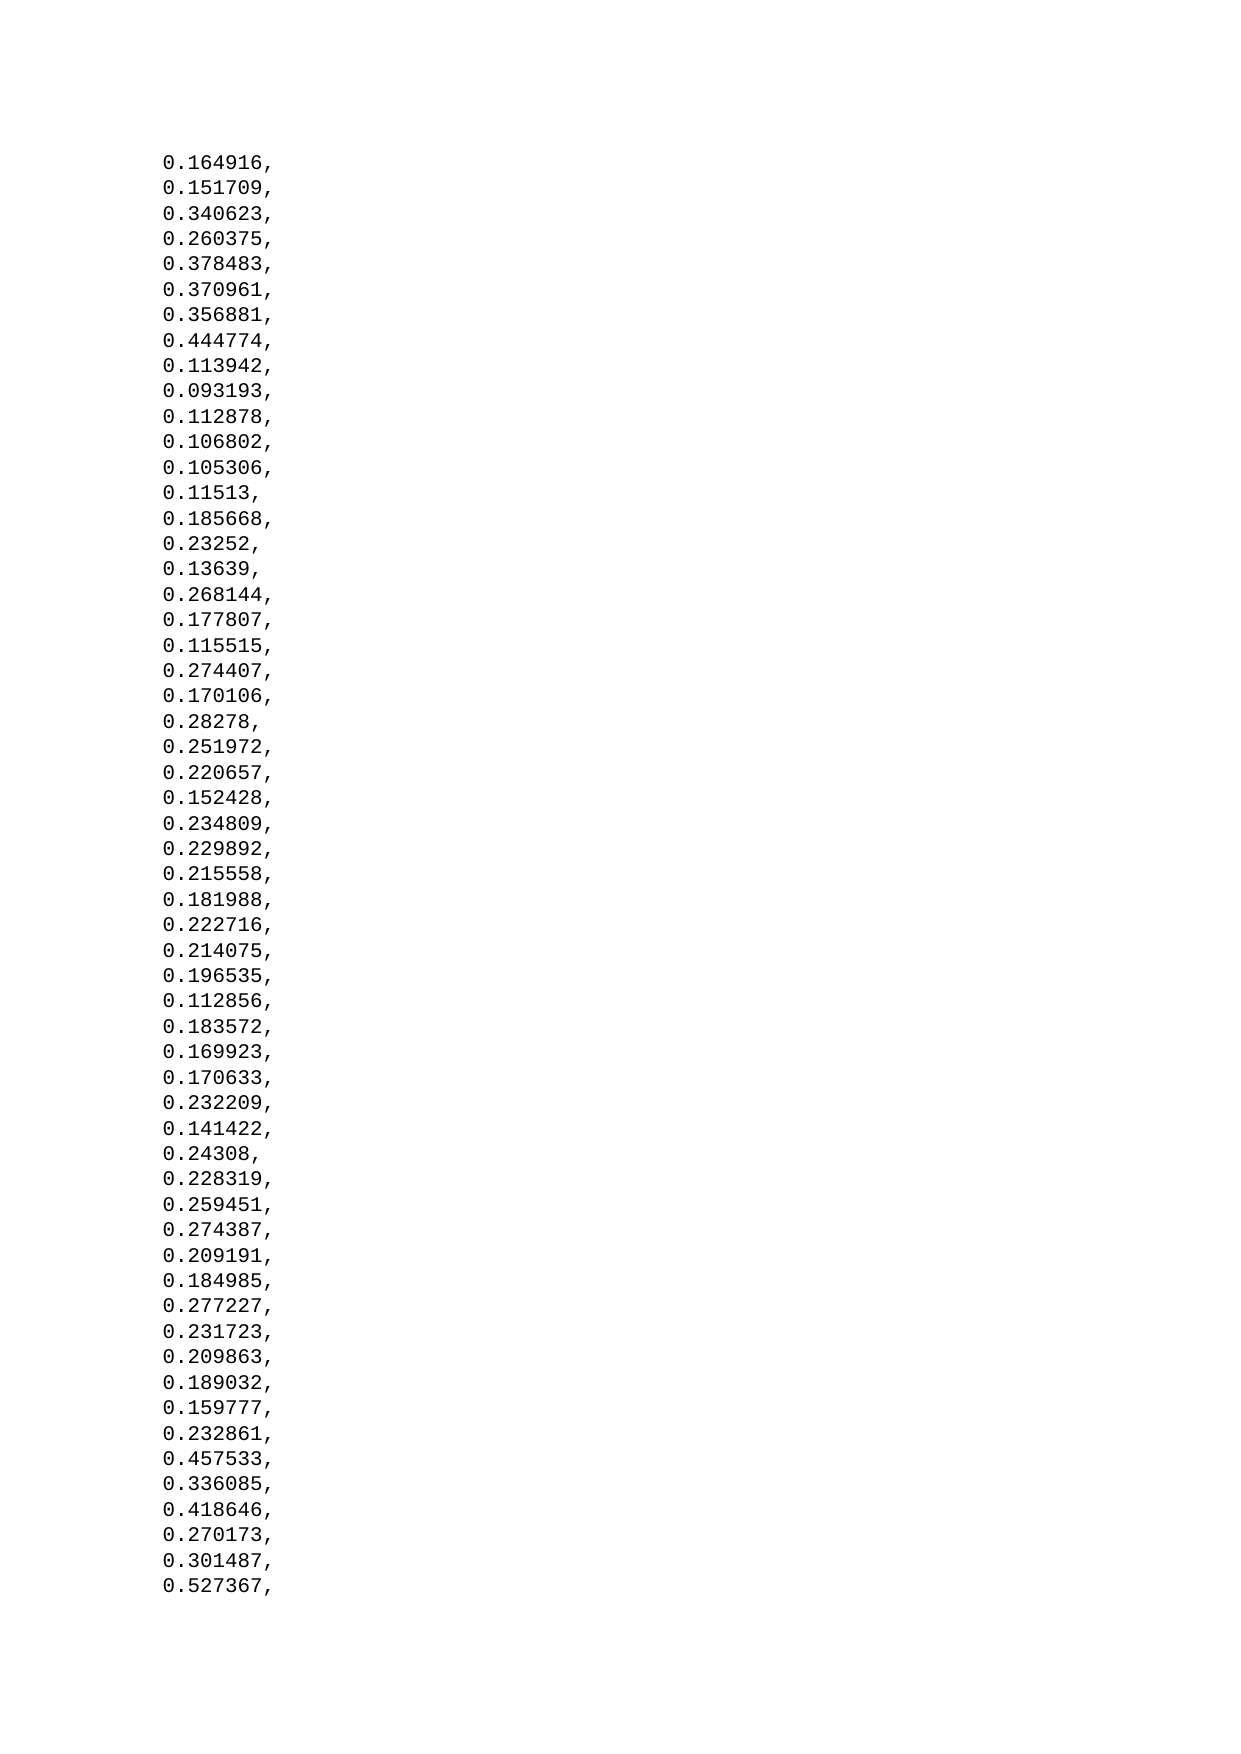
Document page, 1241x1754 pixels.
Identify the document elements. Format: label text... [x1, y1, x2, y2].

text 0.28278, [150, 709, 1090, 734]
text 0.151709, [150, 175, 1090, 201]
text 0.444774, [150, 328, 1090, 353]
text 0.183572, [150, 1014, 1090, 1039]
text 0.105306, [150, 455, 1090, 480]
text 0.164916, [150, 150, 1090, 175]
text 0.260375, [150, 226, 1090, 252]
text 0.24308, [150, 1141, 1090, 1167]
text 0.457533, [150, 1446, 1090, 1472]
text 0.378483, [150, 252, 1090, 277]
text 0.220657, [150, 760, 1090, 785]
text 0.370961, [150, 277, 1090, 302]
text 0.222716, [150, 912, 1090, 938]
text 0.527367, [150, 1573, 1090, 1599]
text 0.113942, [150, 353, 1090, 379]
text 0.231723, [150, 1319, 1090, 1344]
text 0.112856, [150, 989, 1090, 1014]
text 0.115515, [150, 633, 1090, 658]
text 0.11513, [150, 480, 1090, 506]
text 0.228319, [150, 1167, 1090, 1192]
text 0.259451, [150, 1192, 1090, 1217]
text 0.274407, [150, 658, 1090, 684]
text 0.106802, [150, 429, 1090, 455]
text 0.270173, [150, 1522, 1090, 1548]
text 0.152428, [150, 785, 1090, 811]
text 0.185668, [150, 506, 1090, 531]
text 0.170633, [150, 1065, 1090, 1090]
text 0.215558, [150, 862, 1090, 887]
text 0.234809, [150, 811, 1090, 836]
text 0.301487, [150, 1548, 1090, 1573]
text 0.181988, [150, 887, 1090, 912]
text 0.170106, [150, 684, 1090, 709]
text 0.093193, [150, 379, 1090, 404]
text 0.418646, [150, 1497, 1090, 1522]
text 0.356881, [150, 302, 1090, 328]
text 0.177807, [150, 607, 1090, 633]
text 0.214075, [150, 938, 1090, 963]
text 0.277227, [150, 1294, 1090, 1319]
text 0.141422, [150, 1116, 1090, 1141]
text 0.232861, [150, 1421, 1090, 1446]
text 0.232209, [150, 1090, 1090, 1116]
text 0.336085, [150, 1472, 1090, 1497]
text 0.209191, [150, 1243, 1090, 1268]
text 0.209863, [150, 1344, 1090, 1370]
text 0.268144, [150, 582, 1090, 607]
text 0.340623, [150, 201, 1090, 226]
text 0.169923, [150, 1039, 1090, 1065]
text 0.189032, [150, 1370, 1090, 1395]
text 0.159777, [150, 1395, 1090, 1421]
text 0.251972, [150, 734, 1090, 760]
text 0.23252, [150, 531, 1090, 557]
text 0.112878, [150, 404, 1090, 429]
text 0.13639, [150, 557, 1090, 582]
text 0.229892, [150, 836, 1090, 862]
text 0.274387, [150, 1217, 1090, 1243]
text 0.196535, [150, 963, 1090, 989]
text 0.184985, [150, 1268, 1090, 1294]
